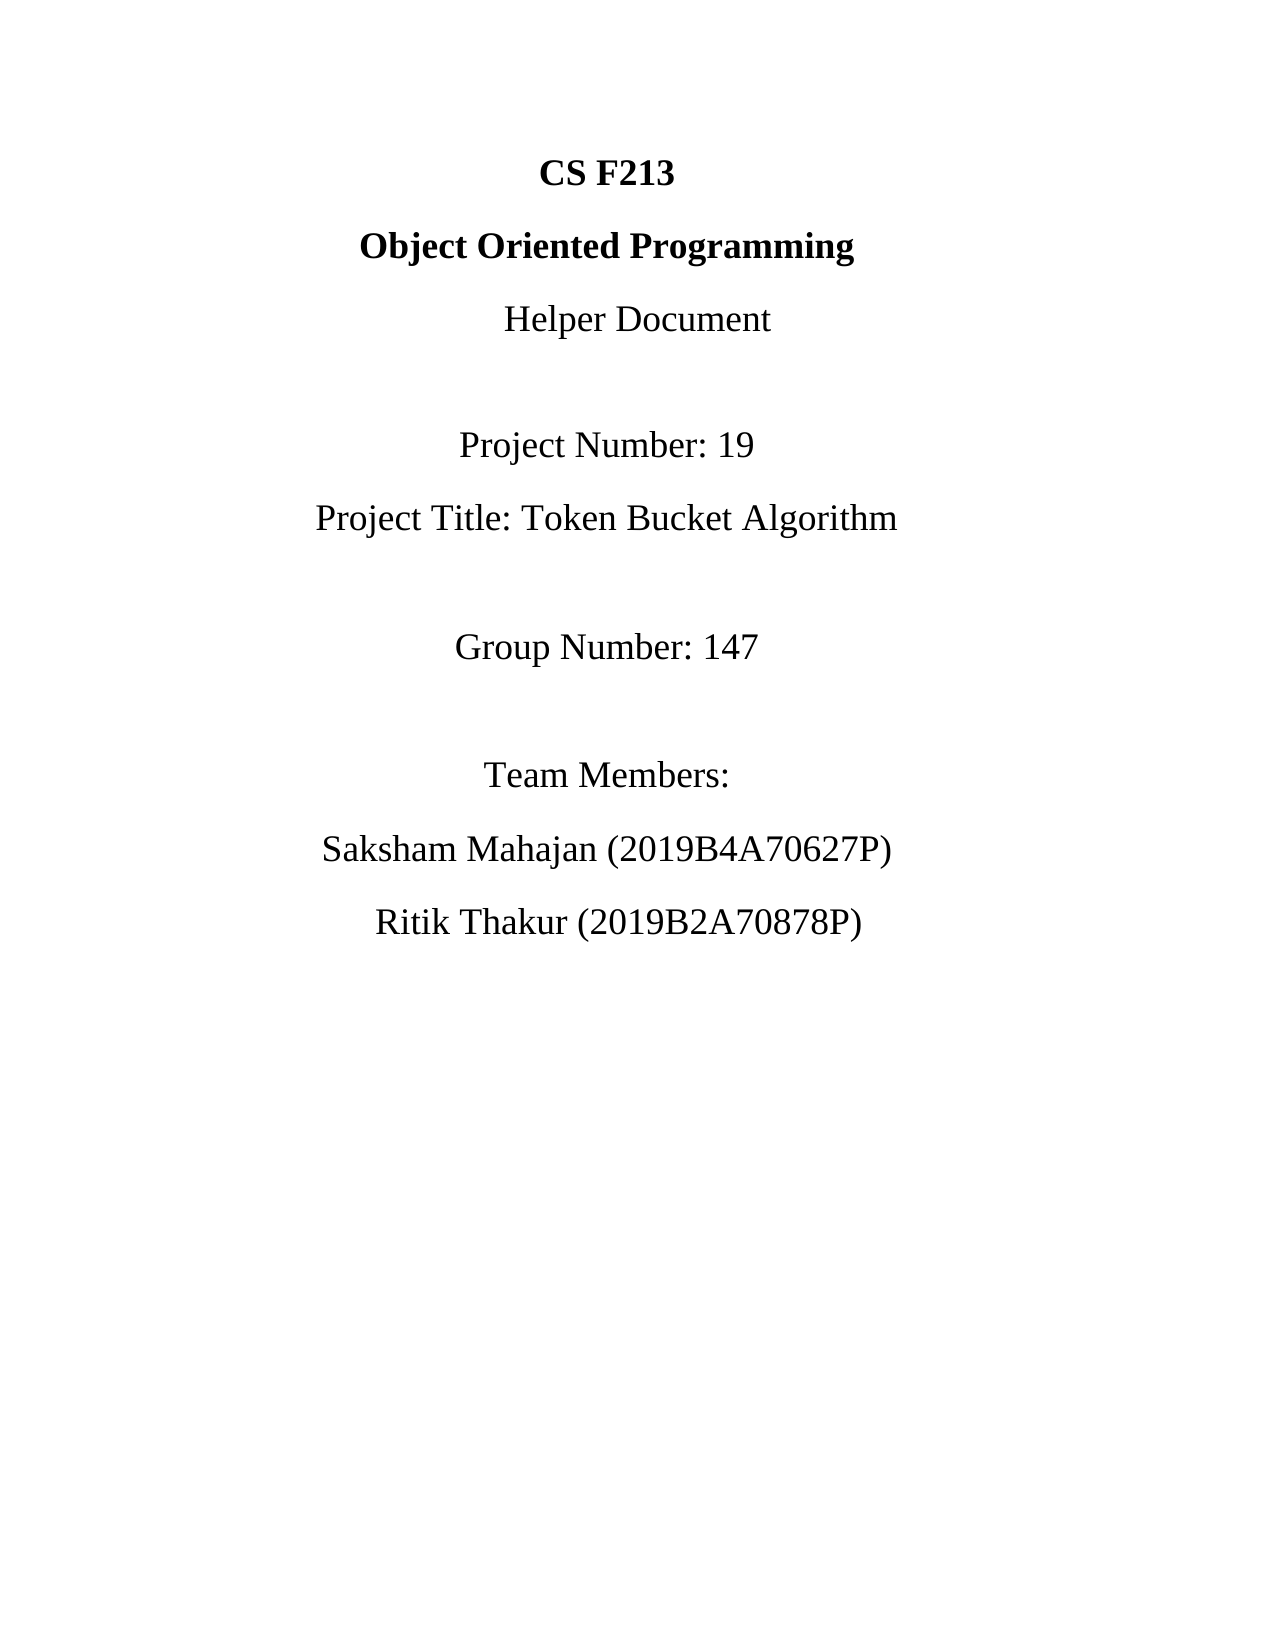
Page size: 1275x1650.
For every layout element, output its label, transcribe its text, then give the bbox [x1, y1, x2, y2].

text Saksham Mahajan (2019B4A70627P) [150, 826, 1063, 869]
text Project Number: 19 [150, 422, 1064, 465]
text Ritik Thakur (2019B2A70878P) [150, 899, 1125, 942]
text Group Number: 147 [150, 624, 1063, 667]
text CS F213 [150, 150, 1063, 193]
text Helper Document [150, 296, 1125, 339]
text Project Title: Token Bucket Algorithm [150, 495, 1064, 538]
text Object Oriented Programming [150, 223, 1063, 266]
text Team Members: [150, 753, 1063, 796]
